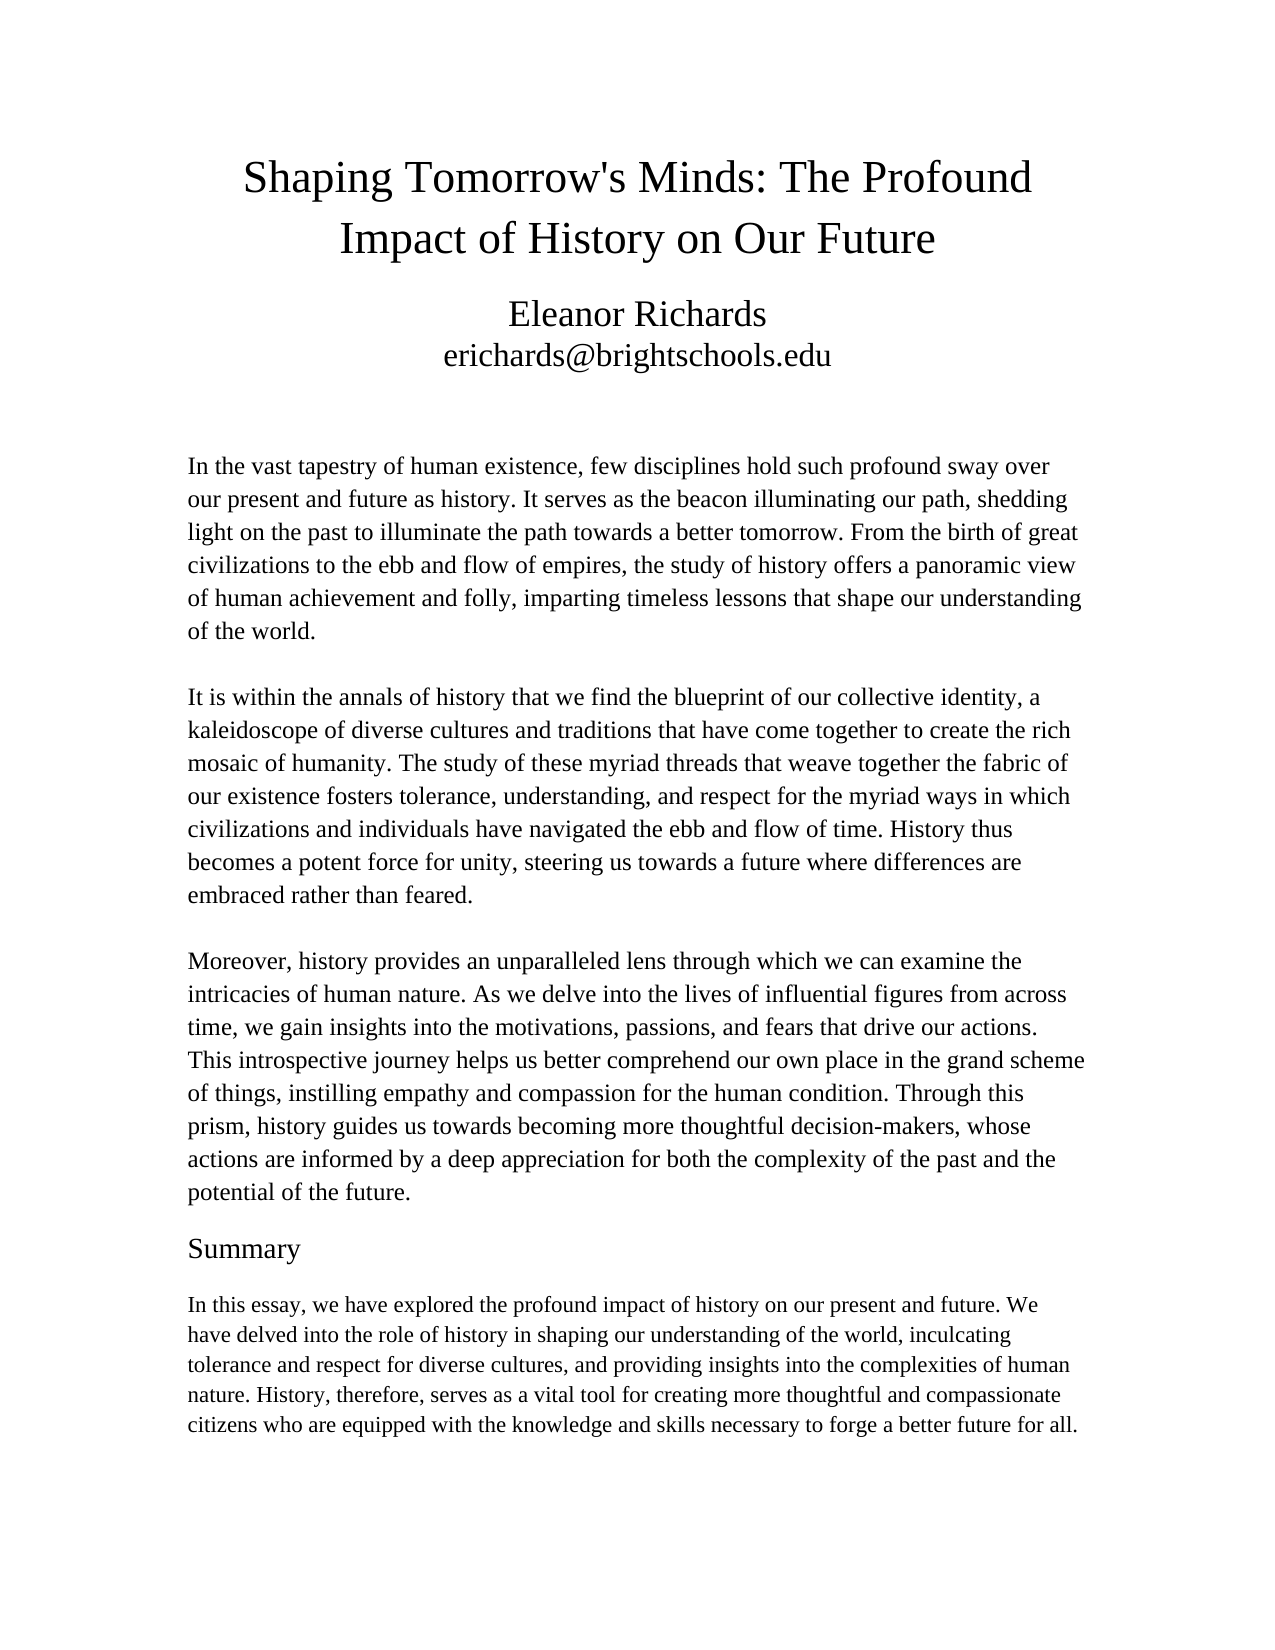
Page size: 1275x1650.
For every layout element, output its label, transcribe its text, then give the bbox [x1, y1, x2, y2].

text In the vast tapestry of human existence, few disciplines hold such profound sway over our present and future as history. It serves as the beacon illuminating our path, shedding light on the past to illuminate the path towards a better tomorrow. From the birth of great civilizations to the ebb and flow of empires, the study of history offers a panoramic view of human achievement and folly, imparting timeless lessons that shape our understanding of the world. It is within the annals of history that we find the blueprint of our collective identity, a kaleidoscope of diverse cultures and traditions that have come together to create the rich mosaic of humanity. The study of these myriad threads that weave together the fabric of our existence fosters tolerance, understanding, and respect for the myriad ways in which civilizations and individuals have navigated the ebb and flow of time. History thus becomes a potent force for unity, steering us towards a future where differences are embraced rather than feared. Moreover, history provides an unparalleled lens through which we can examine the intricacies of human nature. As we delve into the lives of influential figures from across time, we gain insights into the motivations, passions, and fears that drive our actions. This introspective journey helps us better comprehend our own place in the grand scheme of things, instilling empathy and compassion for the human condition. Through this prism, history guides us towards becoming more thoughtful decision-makers, whose actions are informed by a deep appreciation for both the complexity of the past and the potential of the future. [187, 451, 1087, 1206]
text erichards@brightschools.edu [187, 335, 1087, 373]
text In this essay, we have explored the profound impact of history on our present and future. We have delved into the role of history in shaping our understanding of the world, inculcating tolerance and respect for diverse cultures, and providing insights into the complexities of human nature. History, therefore, serves as a vital tool for creating more thoughtful and compassionate citizens who are equipped with the knowledge and skills necessary to forge a better future for all. [187, 1291, 1087, 1438]
text Shaping Tomorrow's Minds: The Profound Impact of History on Our Future [187, 150, 1087, 263]
text Summary [187, 1231, 1087, 1265]
text Eleanor Richards [187, 292, 1087, 335]
